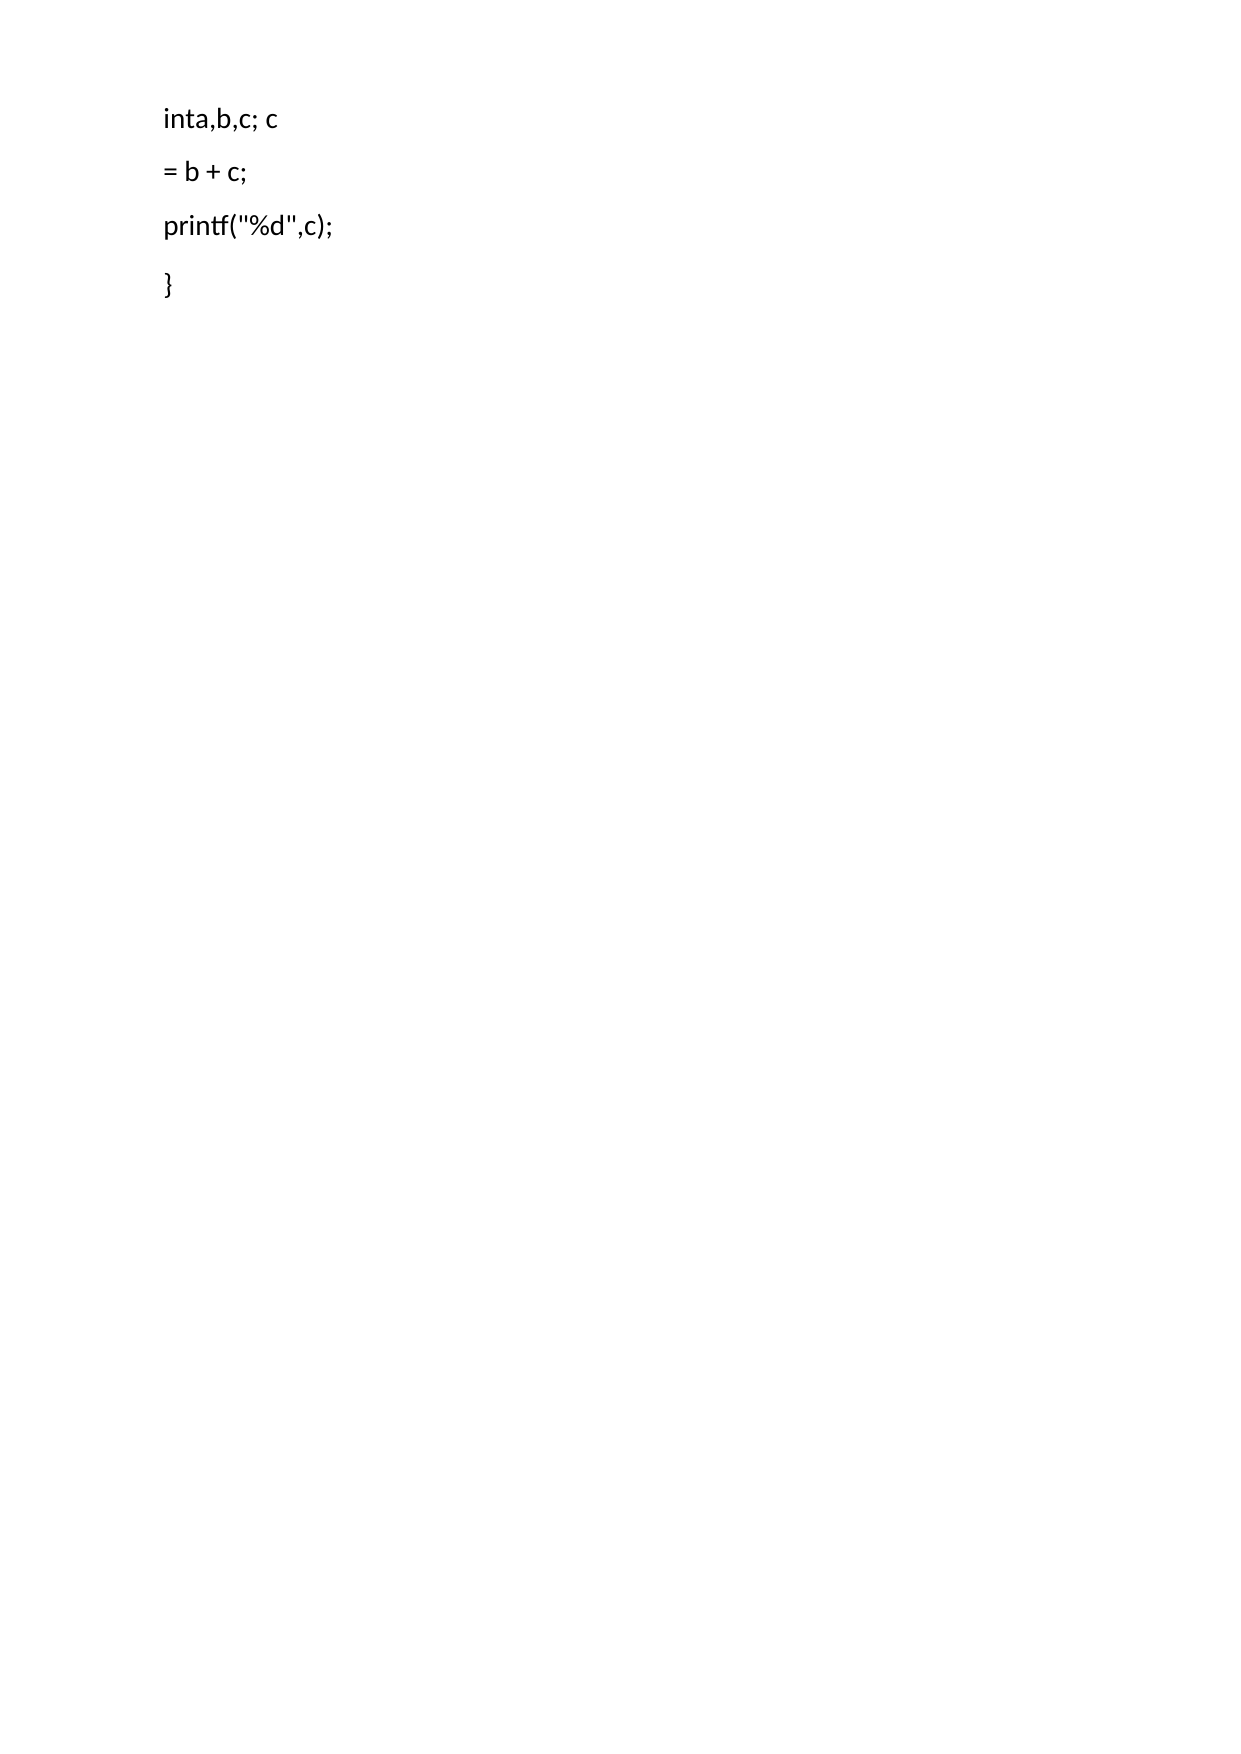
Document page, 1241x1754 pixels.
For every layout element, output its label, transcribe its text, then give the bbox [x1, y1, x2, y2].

text printf("%d",c); [163, 207, 1107, 243]
text inta,b,c; c = b + c; [163, 100, 291, 189]
text } [163, 266, 1107, 301]
